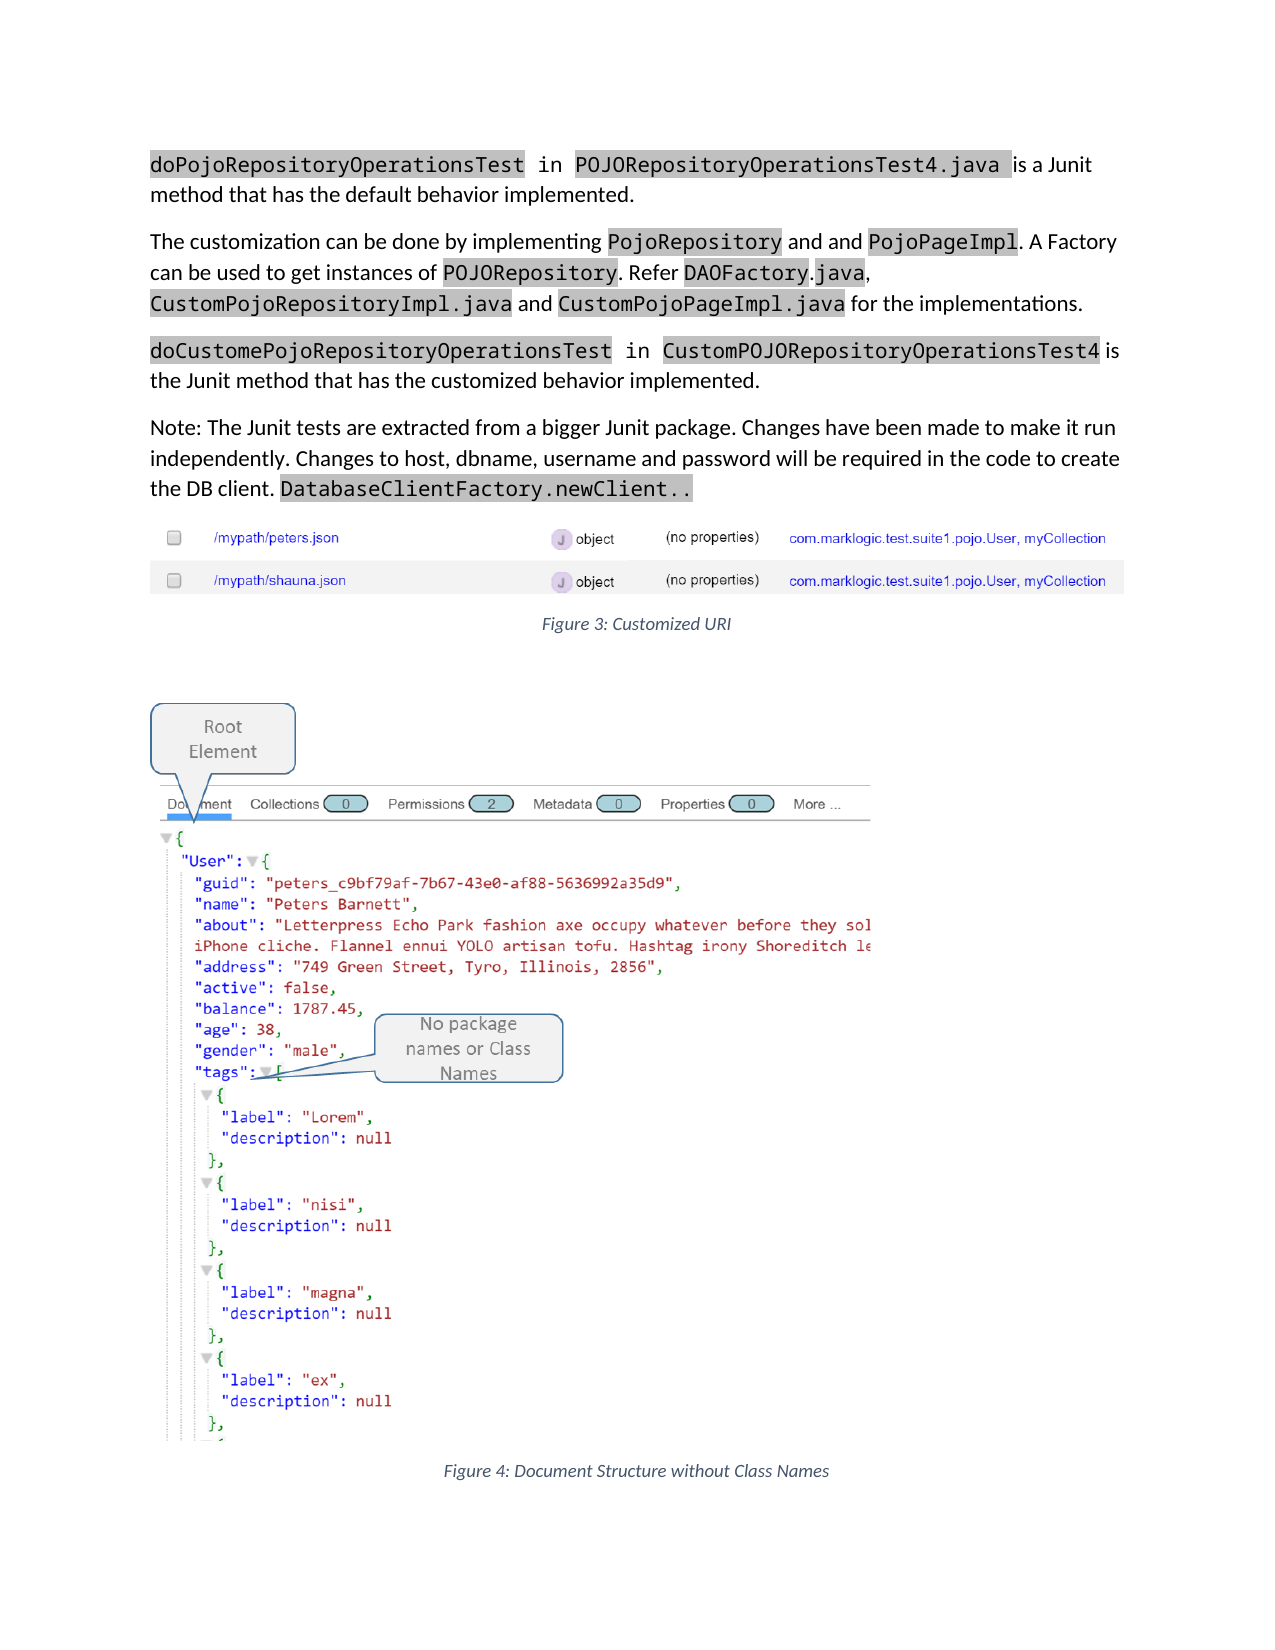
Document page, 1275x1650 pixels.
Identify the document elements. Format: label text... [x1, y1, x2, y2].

text Figure 3: Customized URI [150, 612, 1125, 635]
picture [150, 703, 871, 1441]
text Figure 4: Document Structure without Class Names [150, 1459, 1125, 1482]
text doPojoRepositoryOperationsTest in POJORepositoryOperationsTest4.java is a Junit method that has the default behavior implemented. [150, 150, 1125, 209]
text doCustomePojoRepositoryOperationsTest in CustomPOJORepositoryOperationsTest4 is the Junit method that has the customized behavior implemented. [150, 336, 1125, 395]
text Note: The Junit tests are extracted from a bigger Junit package. Changes have been made to make it run independently. Changes to host, dbname, username and password will be required in the code to create the DB client. DatabaseClientFactory.newClient.. [150, 413, 1125, 502]
text The customization can be done by implementing PojoRepository and and PojoPageImpl. A Factory can be used to get instances of POJORepository. Refer DAOFactory.java, CustomPojoRepositoryImpl.java and CustomPojoPageImpl.java for the implementations. [150, 227, 1125, 317]
picture [150, 521, 1124, 594]
